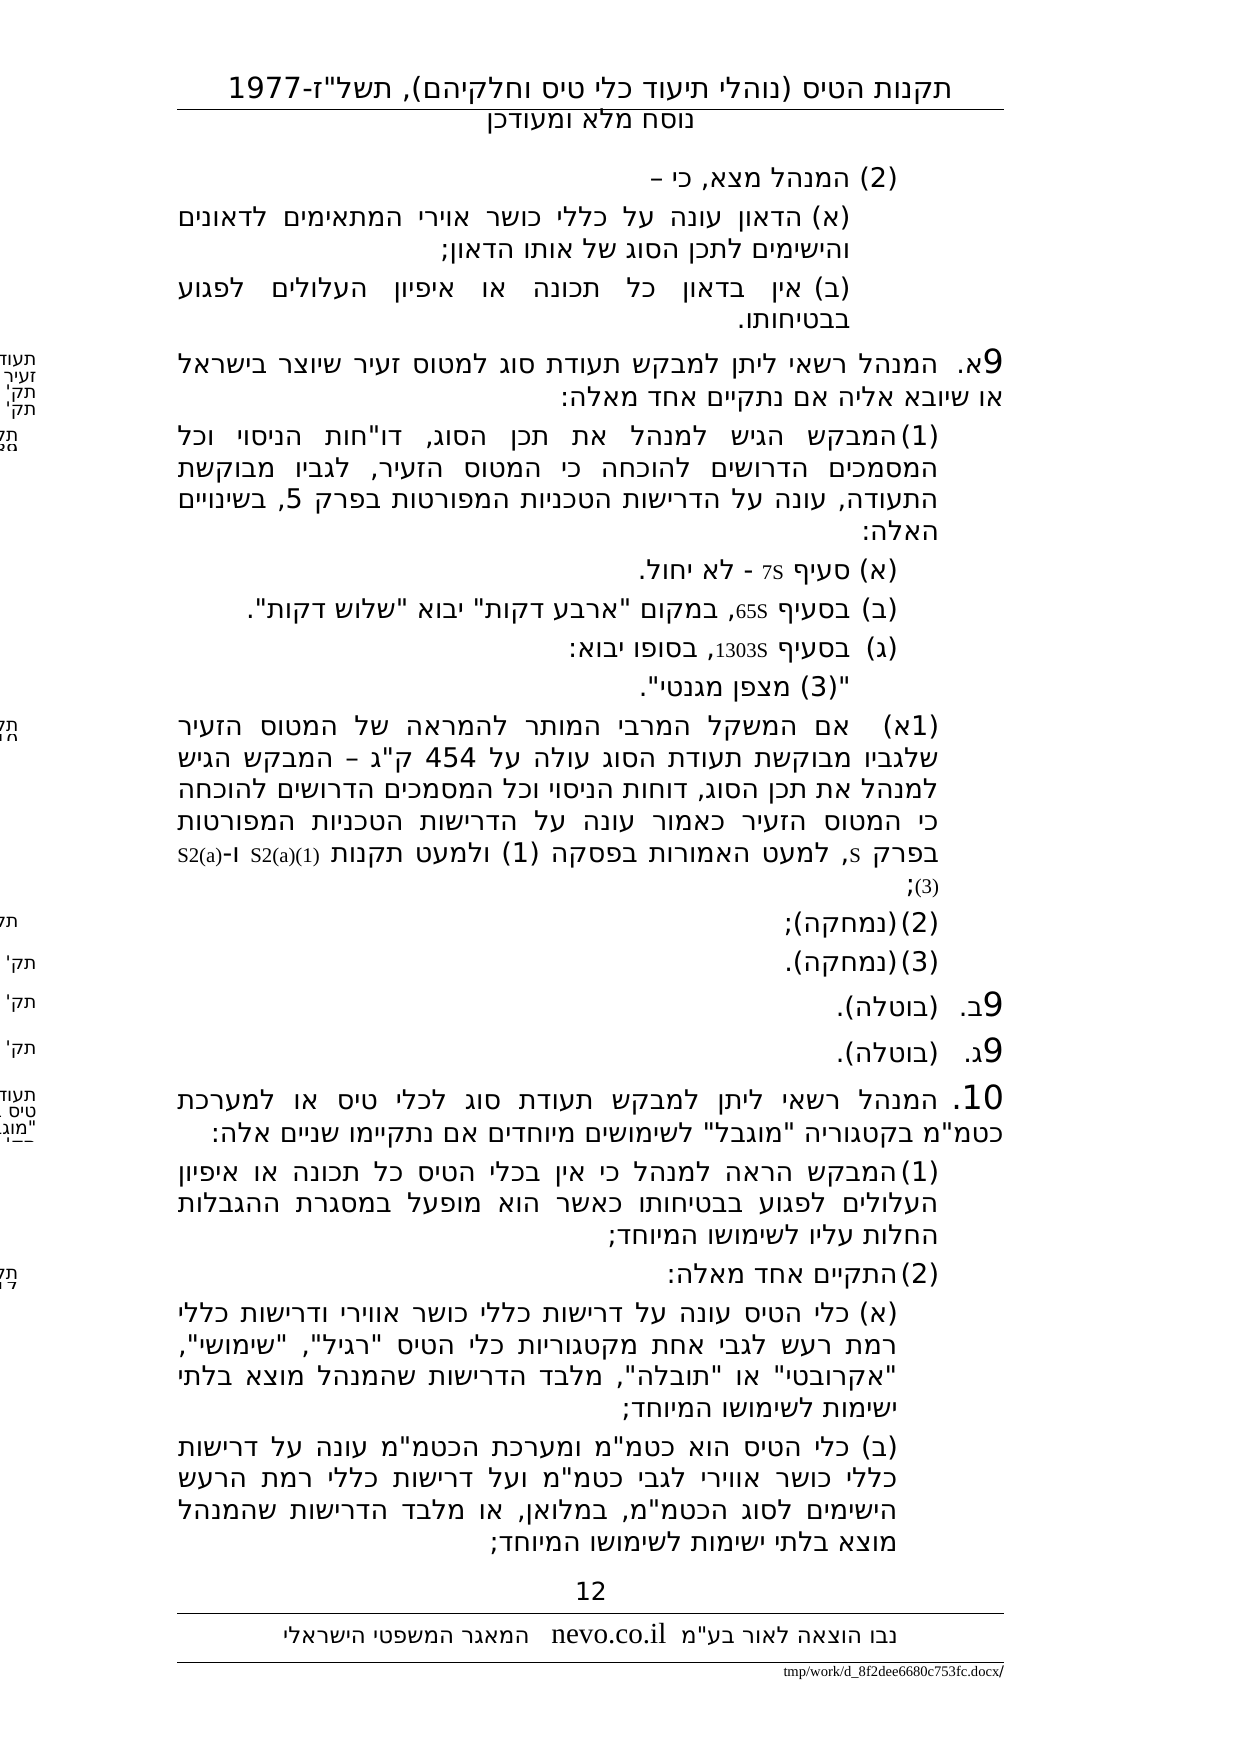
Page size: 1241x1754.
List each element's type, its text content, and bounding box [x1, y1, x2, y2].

text (2) התקיים אחד מאלה: [177, 1258, 939, 1290]
text (1) המבקש הגיש למנהל את תכן הסוג, דו"חות הניסוי וכל המסמכים הדרושים להוכחה כי המטוס הזעיר, לגביו מבוקשת התעודה, עונה על הדרישות הטכניות המפורטות בפרק 5, בשינויים האלה: [177, 421, 939, 547]
text 9א. המנהל רשאי ליתן למבקש תעודת סוג למטוס זעיר שיוצר בישראל או שיובא אליה אם נתקיים אחד מאלה: [177, 343, 1004, 413]
text (ג) בסעיף 1303S, בסופו יבוא: [177, 632, 898, 664]
text 9ב. (בוטלה). [177, 986, 1004, 1024]
text 9ג. (בוטלה). [177, 1032, 1004, 1071]
text "(3) מצפן מגנטי". [177, 672, 851, 703]
text (ב) אין בדאון כל תכונה או איפיון העלולים לפגוע בבטיחותו. [177, 272, 851, 335]
text (א) כלי הטיס עונה על דרישות כללי כושר אווירי ודרישות כללי רמת רעש לגבי אחת מקטגוריות כלי הטיס "רגיל", "שימושי", "אקרובטי" או "תובלה", מלבד הדרישות שהמנהל מוצא בלתי ישימות לשימושו המיוחד; [177, 1297, 898, 1424]
text 10. המנהל רשאי ליתן למבקש תעודת סוג לכלי טיס או למערכת כטמ"מ בקטגוריה "מוגבל" לשימושים מיוחדים אם נתקיימו שניים אלה: [177, 1078, 1004, 1149]
text (א) הדאון עונה על כללי כושר אוירי המתאימים לדאונים והישימים לתכן הסוג של אותו הדאון; [177, 201, 851, 264]
text (ב) כלי הטיס הוא כטמ"מ ומערכת הכטמ"מ עונה על דרישות כללי כושר אווירי לגבי כטמ"מ ועל דרישות כללי רמת הרעש הישימים לסוג הכטמ"מ, במלואן, או מלבד הדרישות שהמנהל מוצא בלתי ישימות לשימושו המיוחד; [177, 1431, 898, 1557]
text (א) סעיף 7S - לא יחול. [177, 554, 898, 586]
text (ב) בסעיף 65S, במקום "ארבע דקות" יבוא "שלוש דקות". [177, 593, 898, 625]
text (1א) אם המשקל המרבי המותר להמראה של המטוס הזעיר שלגביו מבוקשת תעודת הסוג עולה על 454 ק"ג – המבקש הגיש למנהל את תכן הסוג, דוחות הניסוי וכל המסמכים הדרושים להוכחה כי המטוס הזעיר כאמור עונה על הדרישות הטכניות המפורטות בפרק S, למעט האמורות בפסקה (1) ולמעט תקנות S2(a)(1) ו-S2(a)(3); [177, 711, 939, 900]
text (2) המנהל מצא, כי – [177, 162, 898, 194]
text (2) (נמחקה); [177, 907, 939, 939]
text (1) המבקש הראה למנהל כי אין בכלי הטיס כל תכונה או איפיון העלולים לפגוע בבטיחותו כאשר הוא מופעל במסגרת ההגבלות החלות עליו לשימושו המיוחד; [177, 1156, 939, 1251]
text (3) (נמחקה). [177, 947, 939, 978]
